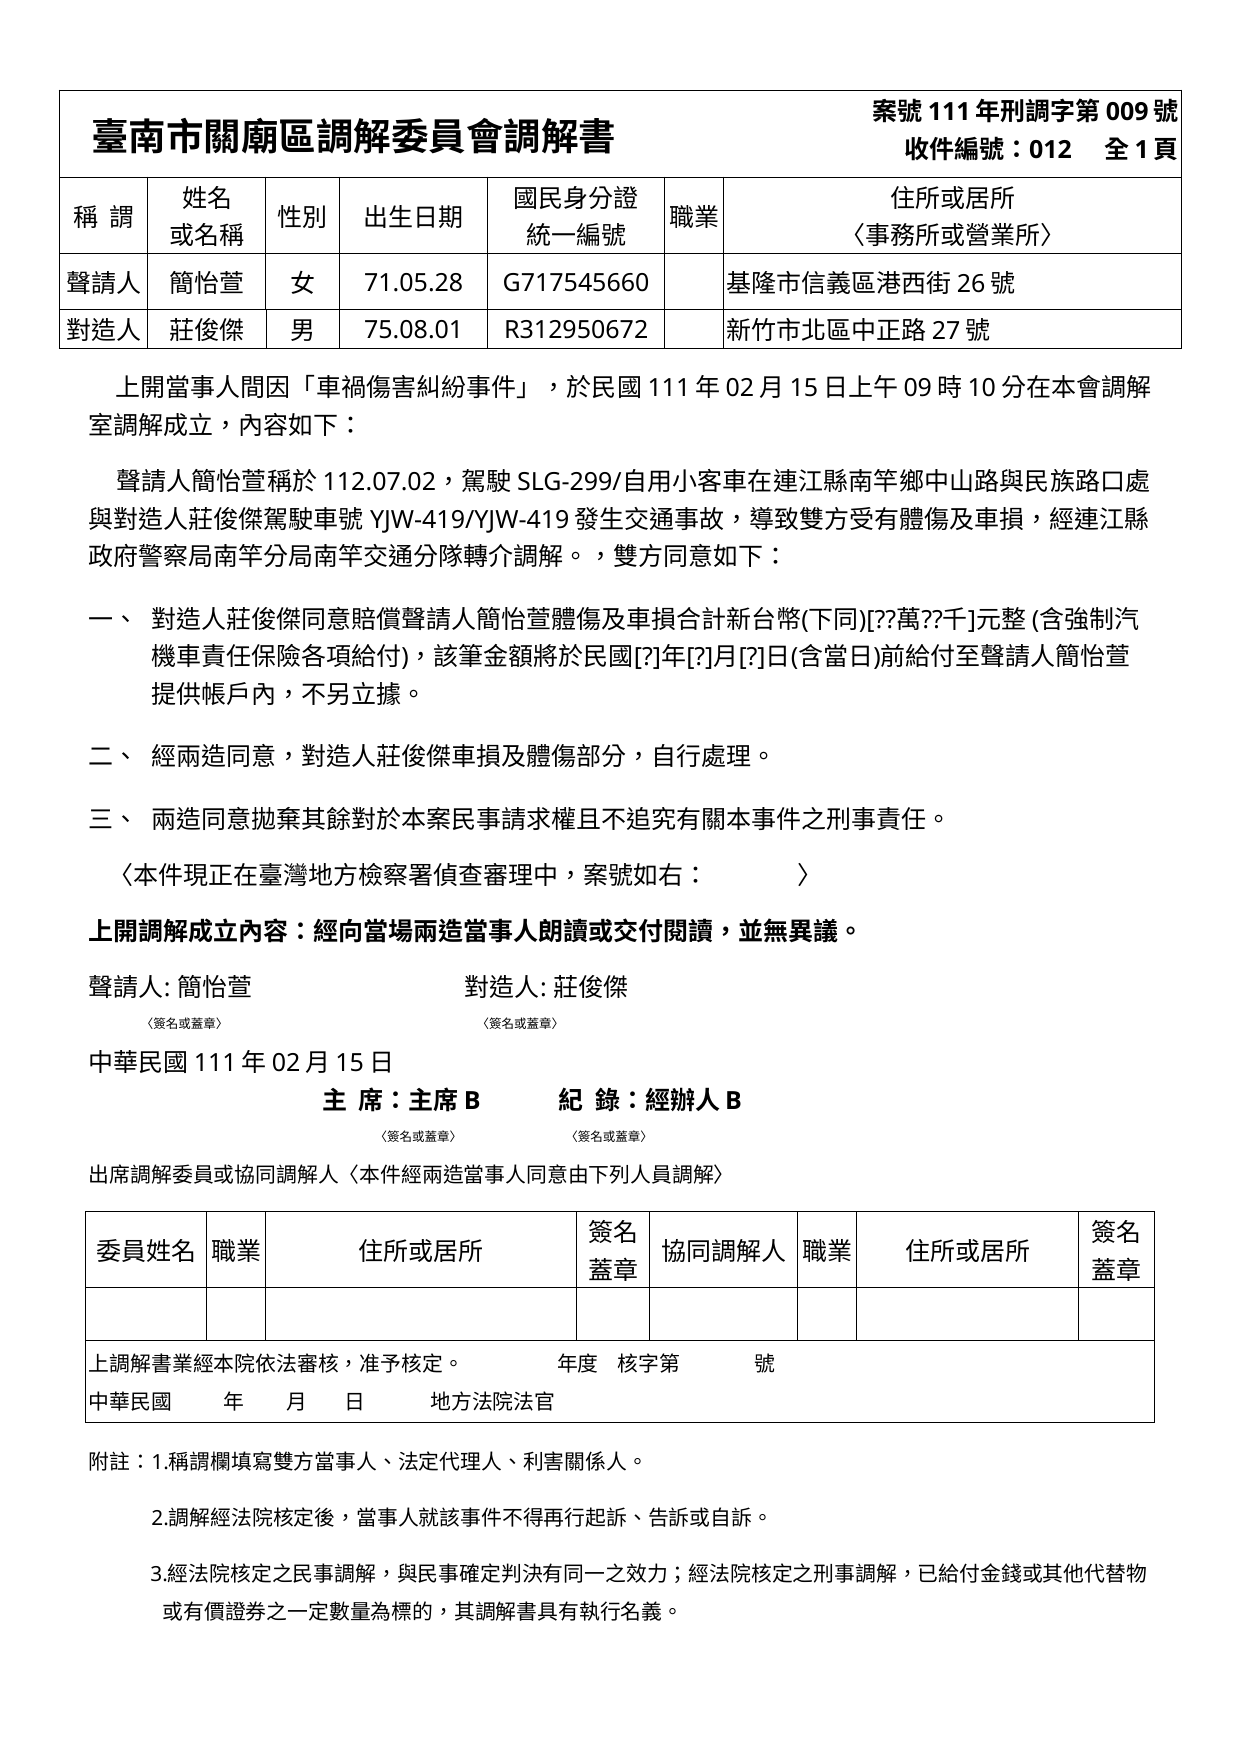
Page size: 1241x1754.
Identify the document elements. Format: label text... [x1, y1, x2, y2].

table_cell [857, 1288, 1078, 1340]
table_header 簽名蓋章 [577, 1212, 649, 1287]
text 〈簽名或蓋章〉 〈簽名或蓋章〉 [89, 1117, 1152, 1155]
table_cell 收件編號：012 全1頁 [665, 128, 1181, 177]
table_header 住所或居所 [857, 1212, 1078, 1287]
table_cell [86, 1288, 206, 1340]
table_cell 莊俊傑 [148, 310, 266, 347]
text 一、 對造人莊俊傑同意賠償聲請人簡怡萱體傷及車損合計新台幣(下同)[??萬??千]元整 (含強制汽機車責任保險各項給付)，該筆金額將於民國[?]年[?]月[?]日(含當日)前給付至聲請人簡怡萱提供帳戶內，不另立據。 [89, 598, 1152, 711]
table_header 案號111年刑調字第009號 [665, 91, 1181, 128]
table_header 簽名蓋章 [1079, 1212, 1154, 1287]
table_cell 簡怡萱 [148, 254, 265, 309]
text 二、 經兩造同意，對造人莊俊傑車損及體傷部分，自行處理。 [89, 736, 1152, 773]
table_cell 75.08.01 [340, 310, 487, 347]
table_cell 上調解書業經本院依法審核，准予核定。 年度 核字第 號 中華民國 年 月 日 地方法院法官 [86, 1341, 1154, 1422]
table_header 協同調解人 [650, 1212, 797, 1287]
table_header 職業 [207, 1212, 265, 1287]
table_header 臺南市關廟區調解委員會調解書 [60, 91, 664, 177]
text 〈本件現正在臺灣地方檢察署偵查審理中，案號如右： 〉 [89, 855, 1152, 892]
table_cell 職業 [665, 178, 723, 253]
table_cell 對造人 [60, 310, 147, 347]
text 附註：1.稱謂欄填寫雙方當事人、法定代理人、利害關係人。 [89, 1441, 1152, 1479]
table_cell 國民身分證 統一編號 [488, 178, 664, 253]
table_cell [266, 1288, 576, 1340]
table_cell 女 [266, 254, 339, 309]
table_cell 基隆市信義區港西街26號 [724, 254, 1181, 309]
text 中華民國111年02月15日 [89, 1042, 1152, 1080]
text 出席調解委員或協同調解人〈本件經兩造當事人同意由下列人員調解〉 [89, 1155, 1152, 1192]
text 上開調解成立內容：經向當場兩造當事人朗讀或交付閱讀，並無異議。 [89, 911, 1152, 948]
table_cell 聲請人 [60, 254, 147, 309]
table_cell [665, 310, 723, 347]
table_cell 性別 [266, 178, 339, 253]
table_cell [207, 1288, 265, 1340]
table_header 住所或居所 [266, 1212, 576, 1287]
table_cell 稱 謂 [60, 178, 147, 253]
text 主 席：主席B 紀 錄：經辦人B [89, 1080, 1152, 1117]
table_cell 男 [267, 310, 339, 347]
text 上開當事人間因「車禍傷害糾紛事件」，於民國111年02月15日上午09時10分在本會調解室調解成立，內容如下： [89, 367, 1152, 442]
table_cell G717545660 [488, 254, 664, 309]
text 聲請人簡怡萱稱於112.07.02，駕駛SLG-299/自用小客車在連江縣南竿鄉中山路與民族路口處與對造人莊俊傑駕駛車號YJW-419/YJW-419發生交通事故，導致雙方受有體傷及車損，經連江縣政府警察局南竿分局南竿交通分隊轉介調解。，雙方同意如下： [89, 461, 1152, 573]
text 〈簽名或蓋章〉 〈簽名或蓋章〉 [89, 1005, 1152, 1042]
table_cell R312950672 [488, 310, 664, 347]
table_cell 新竹市北區中正路27號 [724, 310, 1181, 347]
table_cell [577, 1288, 649, 1340]
table_cell [665, 254, 723, 309]
table_cell [798, 1288, 856, 1340]
table_cell 出生日期 [340, 178, 487, 253]
table_header 委員姓名 [86, 1212, 206, 1287]
text 三、 兩造同意拋棄其餘對於本案民事請求權且不追究有關本事件之刑事責任。 [89, 798, 1152, 836]
text 3.經法院核定之民事調解，與民事確定判決有同一之效力；經法院核定之刑事調解，已給付金錢或其他代替物或有價證券之一定數量為標的，其調解書具有執行名義。 [150, 1554, 1152, 1629]
table_cell 71.05.28 [340, 254, 487, 309]
table_cell [650, 1288, 797, 1340]
table_cell 姓名 或名稱 [148, 178, 265, 253]
text 2.調解經法院核定後，當事人就該事件不得再行起訴、告訴或自訴。 [89, 1498, 1152, 1535]
text 聲請人: 簡怡萱 對造人: 莊俊傑 [89, 967, 1152, 1005]
table_header 職業 [798, 1212, 856, 1287]
table_cell [1079, 1288, 1154, 1340]
table_cell 住所或居所 〈事務所或營業所〉 [724, 178, 1181, 253]
